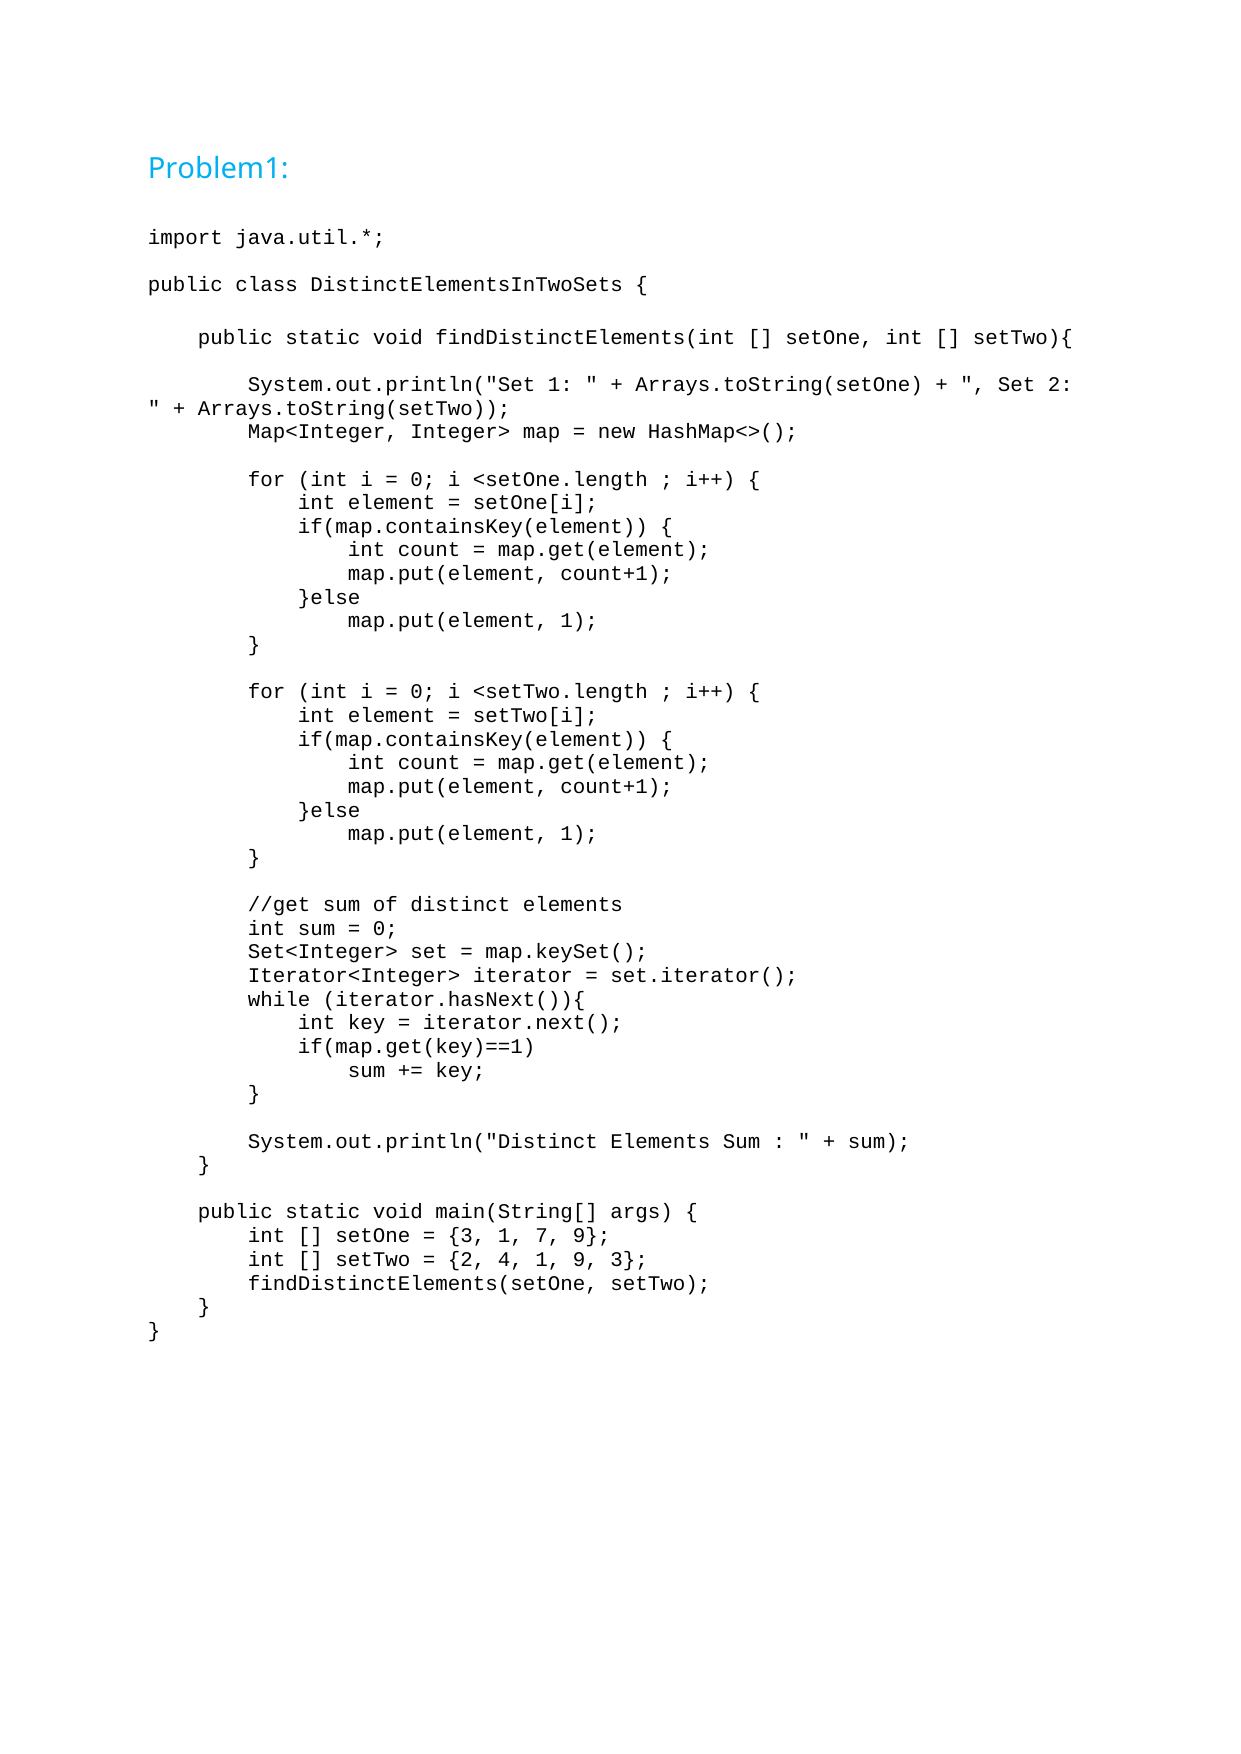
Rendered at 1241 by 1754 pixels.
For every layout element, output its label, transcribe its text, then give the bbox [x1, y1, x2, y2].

text public static void findDistinctElements(int [] setOne, int [] setTwo){ [148, 327, 1093, 350]
text map.put(element, 1); [148, 610, 1093, 634]
text map.put(element, count+1); [148, 776, 1093, 799]
text Problem1: [148, 148, 1093, 187]
text if(map.containsKey(element)) { [148, 729, 1093, 752]
text } [148, 1154, 1093, 1178]
text int [] setTwo = {2, 4, 1, 9, 3}; [148, 1249, 1093, 1272]
text } [148, 1320, 1093, 1343]
text System.out.println("Distinct Elements Sum : " + sum); [148, 1131, 1093, 1154]
text if(map.get(key)==1) [148, 1036, 1093, 1060]
text int count = map.get(element); [148, 539, 1093, 563]
text int element = setOne[i]; [148, 492, 1093, 516]
text int key = iterator.next(); [148, 1012, 1093, 1036]
text import java.util.*; [148, 227, 1093, 251]
text System.out.println("Set 1: " + Arrays.toString(setOne) + ", Set 2: " + Arrays.toString(setTwo)); [148, 374, 1093, 421]
text } [148, 1083, 1093, 1107]
text while (iterator.hasNext()){ [148, 989, 1093, 1012]
text if(map.containsKey(element)) { [148, 516, 1093, 539]
text } [148, 634, 1093, 658]
text } [148, 1296, 1093, 1320]
text }else [148, 587, 1093, 610]
text int sum = 0; [148, 918, 1093, 941]
text for (int i = 0; i <setOne.length ; i++) { [148, 468, 1093, 492]
text //get sum of distinct elements [148, 894, 1093, 918]
text for (int i = 0; i <setTwo.length ; i++) { [148, 681, 1093, 705]
text map.put(element, 1); [148, 823, 1093, 847]
text int element = setTwo[i]; [148, 705, 1093, 729]
text sum += key; [148, 1060, 1093, 1083]
text findDistinctElements(setOne, setTwo); [148, 1272, 1093, 1296]
text } [148, 847, 1093, 871]
text map.put(element, count+1); [148, 563, 1093, 587]
text Map<Integer, Integer> map = new HashMap<>(); [148, 421, 1093, 445]
text int [] setOne = {3, 1, 7, 9}; [148, 1225, 1093, 1249]
text Set<Integer> set = map.keySet(); [148, 941, 1093, 965]
text public static void main(String[] args) { [148, 1202, 1093, 1225]
text }else [148, 799, 1093, 823]
text public class DistinctElementsInTwoSets { [148, 274, 1093, 298]
text Iterator<Integer> iterator = set.iterator(); [148, 965, 1093, 989]
text int count = map.get(element); [148, 752, 1093, 776]
